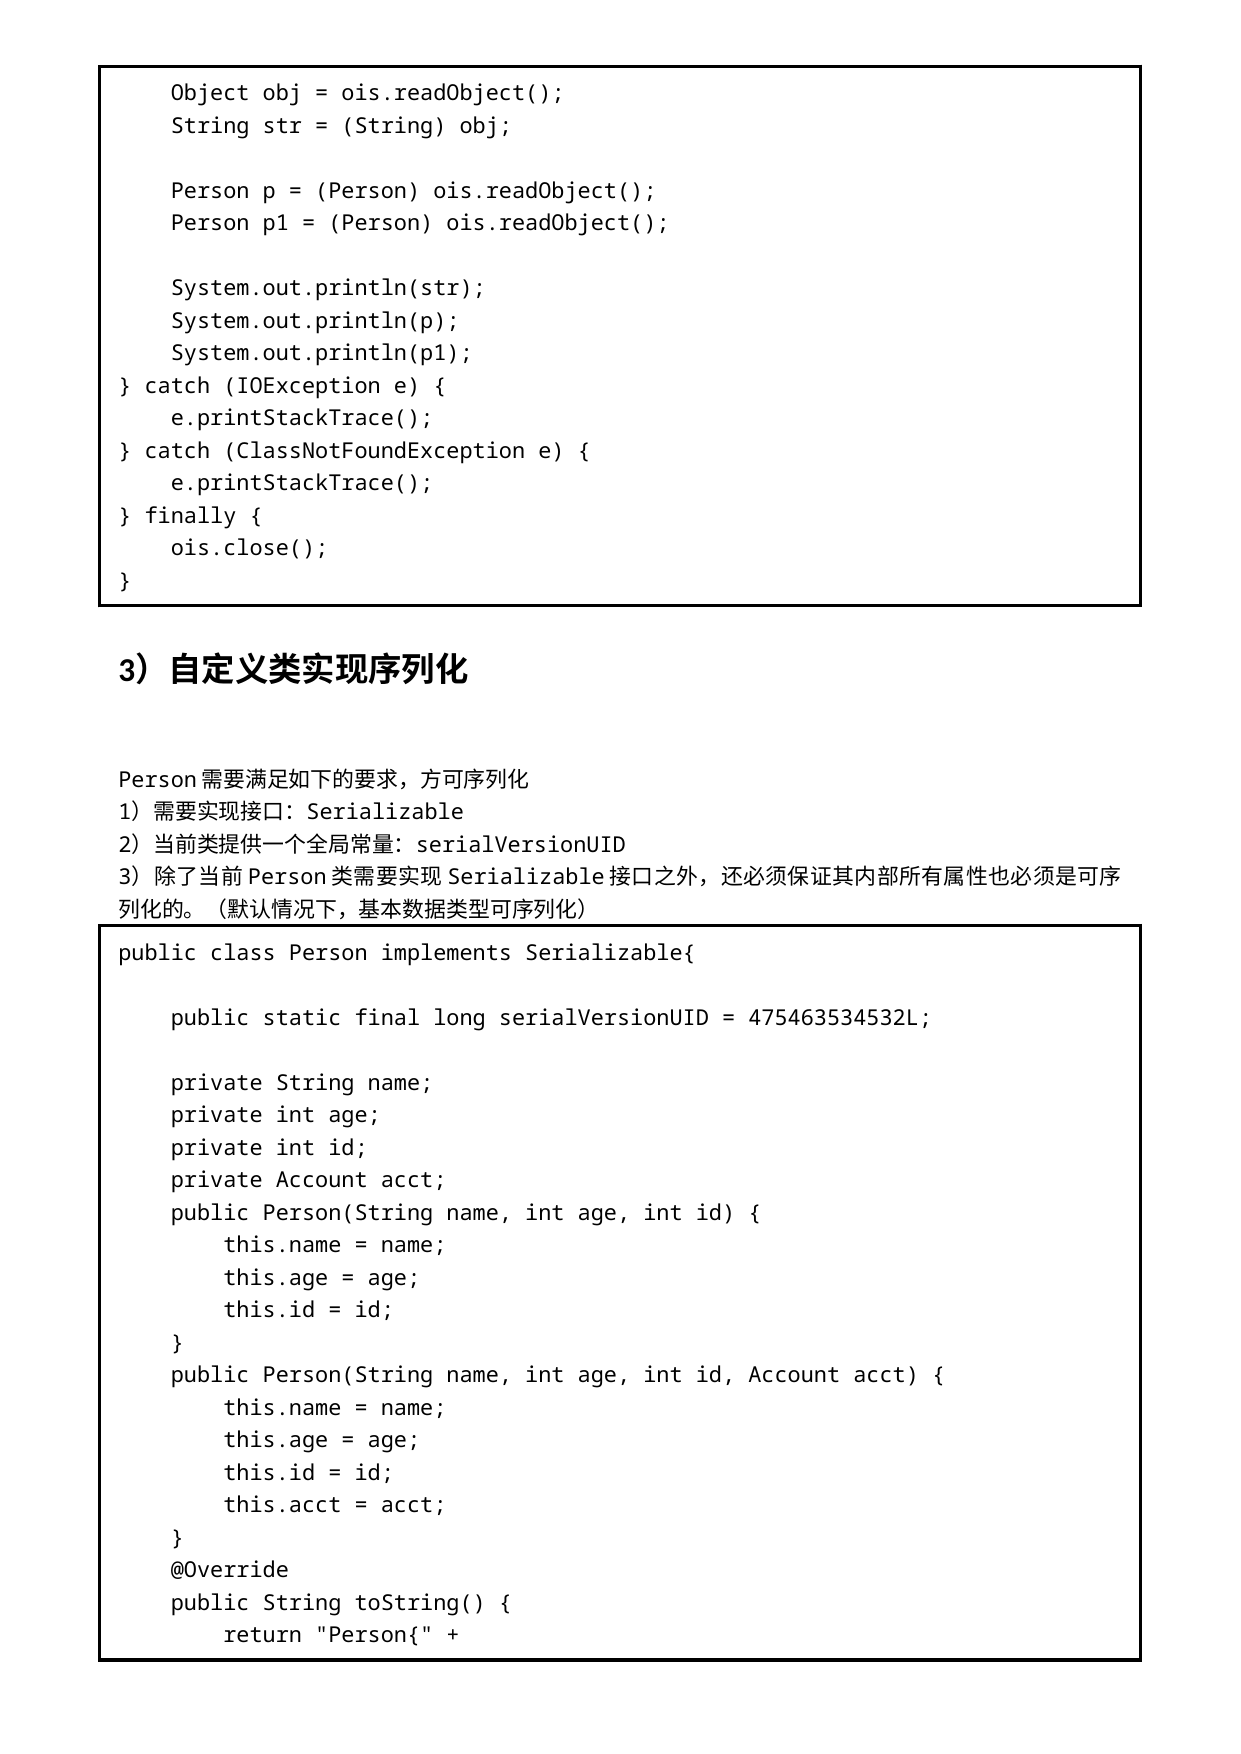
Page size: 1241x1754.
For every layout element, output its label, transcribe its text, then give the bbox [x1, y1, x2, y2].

text Person p = (Person) ois.readObject(); [118, 173, 1122, 206]
text Object obj = ois.readObject(); [101, 68, 1139, 108]
text this.id = id; [118, 1455, 1122, 1488]
text 2）当前类提供一个全局常量：serialVersionUID [118, 826, 1122, 859]
text System.out.println(p); [118, 303, 1122, 336]
text @Override [118, 1553, 1122, 1585]
text } finally { [118, 498, 1122, 531]
text System.out.println(p1); [118, 336, 1122, 368]
text return "Person{" + [101, 1606, 1139, 1658]
text private int age; [118, 1098, 1122, 1130]
text e.printStackTrace(); [118, 466, 1122, 498]
text this.age = age; [118, 1423, 1122, 1455]
text } catch (ClassNotFoundException e) { [118, 433, 1122, 466]
text this.id = id; [118, 1293, 1122, 1325]
text public class Person implements Serializable{ [101, 927, 1139, 968]
text public Person(String name, int age, int id, Account acct) { [118, 1358, 1122, 1390]
text 1）需要实现接口：Serializable [118, 794, 1122, 826]
text 3）除了当前Person类需要实现Serializable接口之外，还必须保证其内部所有属性也必须是可序列化的。（默认情况下，基本数据类型可序列化） [118, 859, 1122, 924]
text } catch (IOException e) { [118, 368, 1122, 401]
text String str = (String) obj; [118, 108, 1122, 141]
text private String name; [118, 1065, 1122, 1098]
text this.age = age; [118, 1260, 1122, 1293]
text private int id; [118, 1130, 1122, 1163]
text } [118, 1520, 1122, 1553]
text } [101, 552, 1139, 604]
text Person需要满足如下的要求，方可序列化 [118, 761, 1122, 794]
text Person p1 = (Person) ois.readObject(); [118, 206, 1122, 238]
text } [118, 1325, 1122, 1358]
subtitle 自定义类实现序列化 [118, 634, 1122, 699]
text public String toString() { [118, 1585, 1122, 1606]
text public static final long serialVersionUID = 475463534532L; [118, 1000, 1122, 1033]
text this.name = name; [118, 1228, 1122, 1260]
text private Account acct; [118, 1163, 1122, 1195]
text System.out.println(str); [118, 271, 1122, 303]
text e.printStackTrace(); [118, 401, 1122, 433]
text public Person(String name, int age, int id) { [118, 1195, 1122, 1228]
text this.name = name; [118, 1390, 1122, 1423]
text ois.close(); [118, 531, 1122, 552]
text this.acct = acct; [118, 1488, 1122, 1520]
